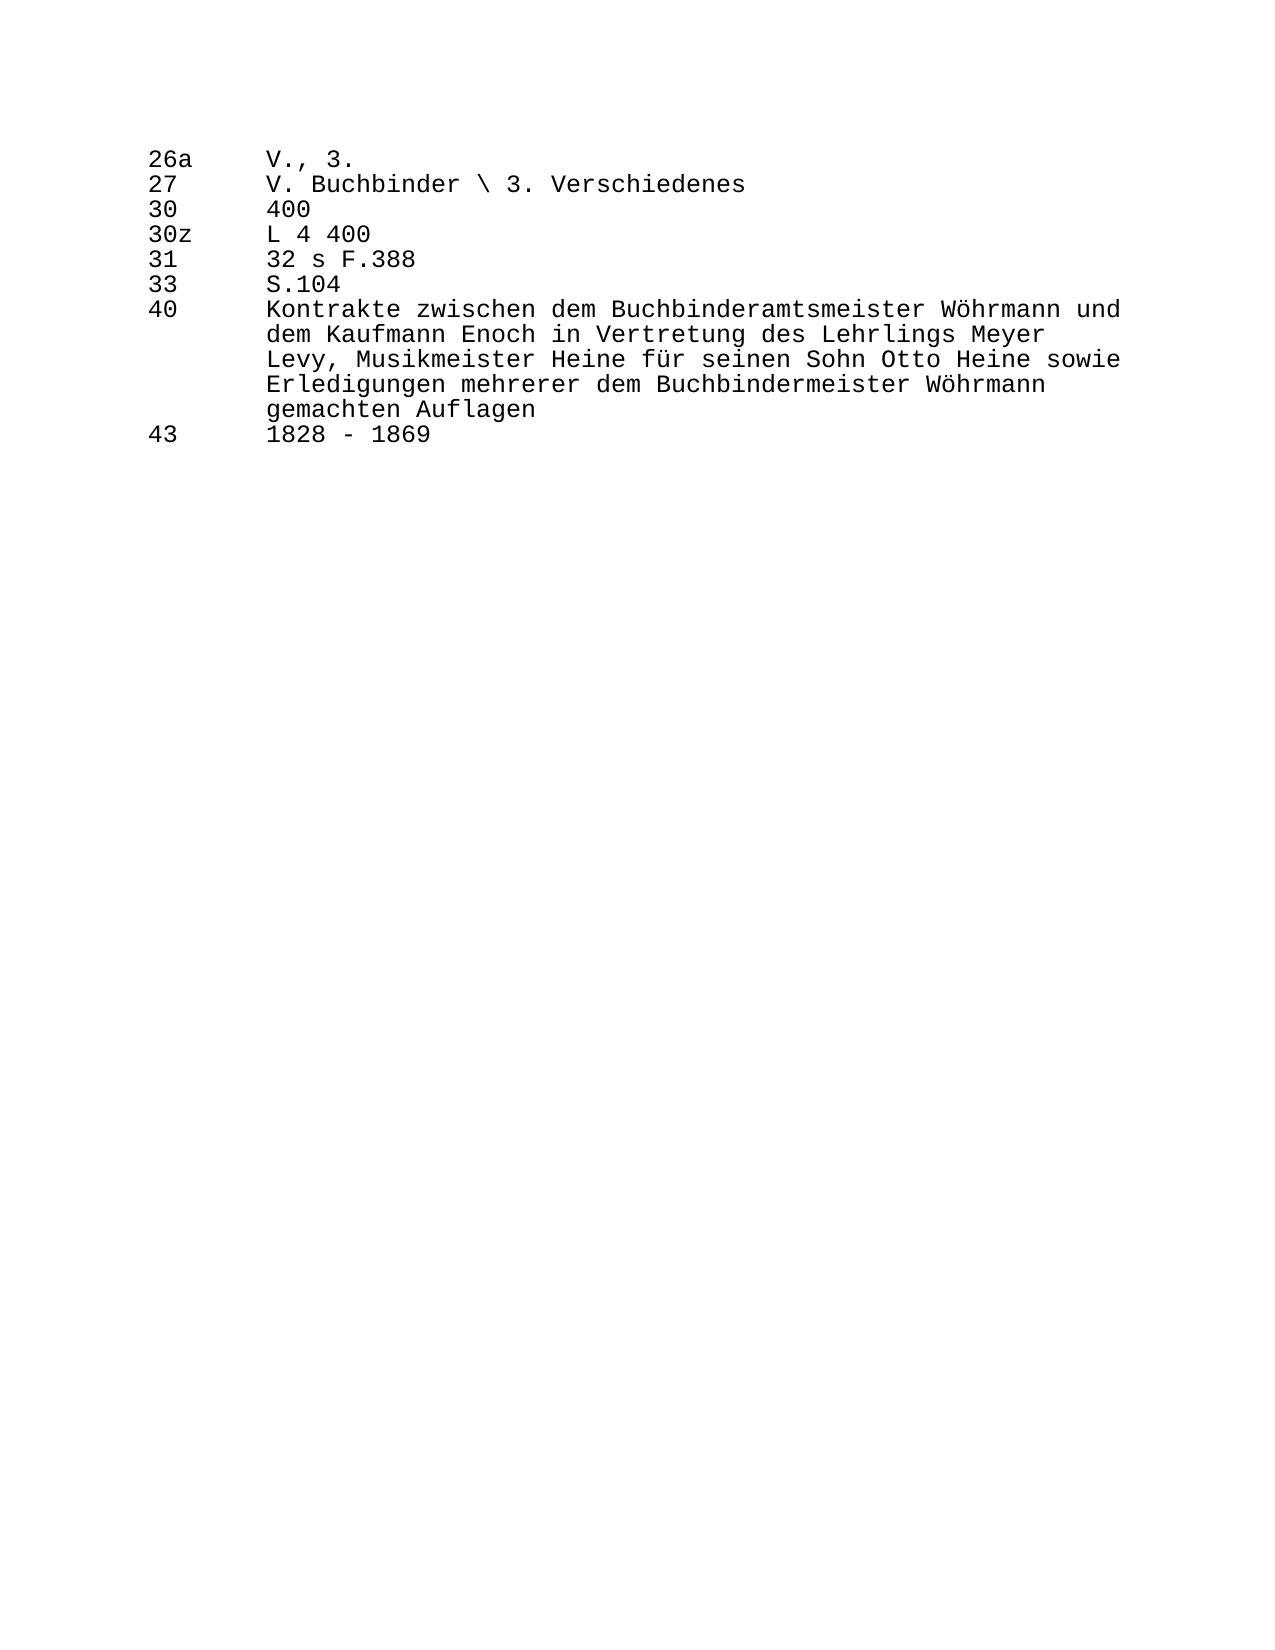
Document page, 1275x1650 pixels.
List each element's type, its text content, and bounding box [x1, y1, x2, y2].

text 40 Kontrakte zwischen dem p[5{Buchbinderamtsmeister} 1{Wöhrmann}]p und dem Kaufmann Enoch in Vertretung des Lehrlings Meyer Levy, Musikmeister Heine für seinen Sohn Otto Heine sowie Erledigungen mehrerer dem Buchbindermeister Wöhrmann gemachten Auflagen [148, 298, 1127, 423]
text 27 V. Buchbinder \ 3. Verschiedenes [148, 173, 1127, 198]
text 30z L 4 400 [148, 223, 1127, 248]
text 30 400 [148, 198, 1127, 223]
text 26a V., 3. [148, 148, 1127, 173]
text 43 1828 - 1869 [148, 423, 1127, 448]
text 33 S.104 [148, 273, 1127, 298]
text 31 32 s F.388 [148, 248, 1127, 273]
